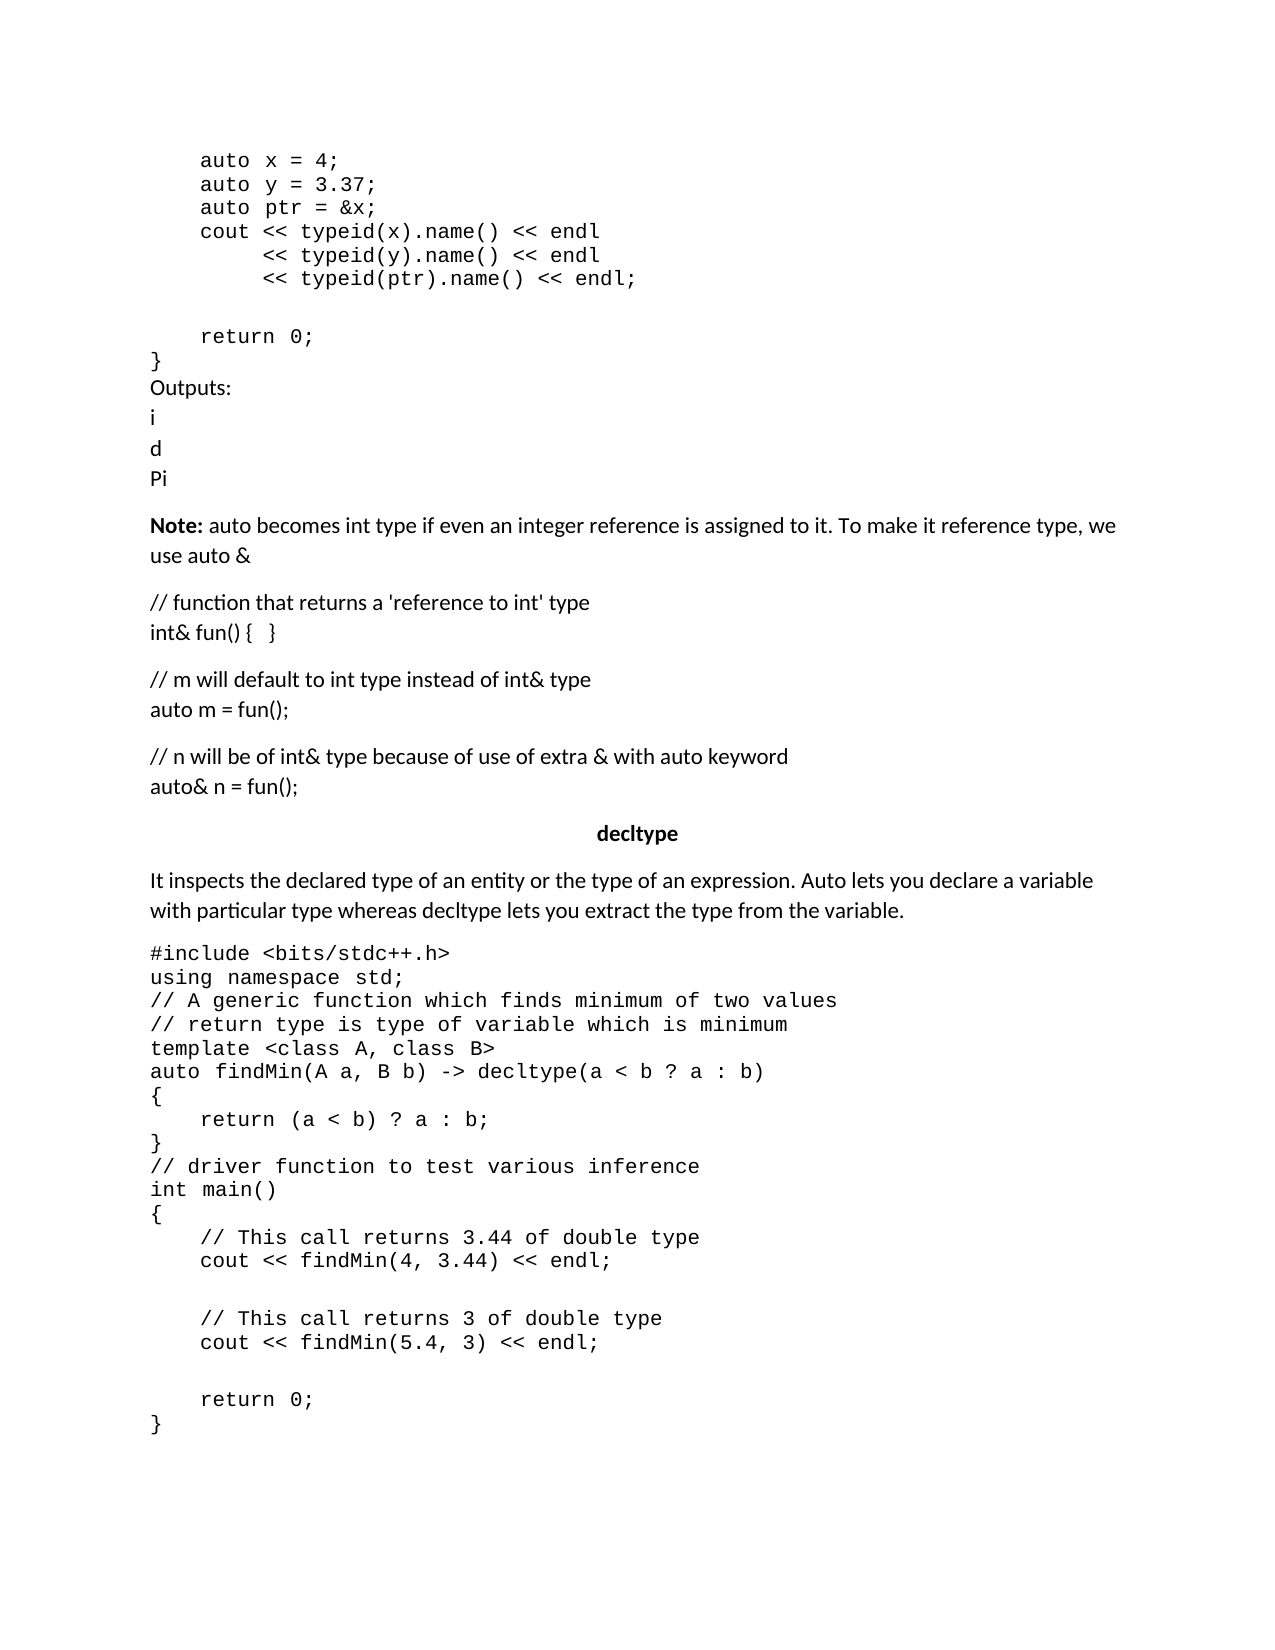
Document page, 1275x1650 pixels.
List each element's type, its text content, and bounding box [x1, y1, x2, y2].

text // This call returns 3.44 of double type [150, 1227, 1125, 1250]
text It inspects the declared type of an entity or the type of an expression. Auto lets you declare a variable with particular type whereas decltype lets you extract the type from the variable. [150, 866, 1125, 924]
text // This call returns 3 of double type [150, 1308, 1125, 1332]
text Note: auto becomes int type if even an integer reference is assigned to it. To make it reference type, we use auto & [150, 511, 1125, 569]
text cout << findMin(5.4, 3) << endl; [150, 1332, 1125, 1355]
text auto ptr = &x; [150, 197, 1125, 221]
text using namespace std; [150, 967, 1125, 990]
text { [150, 1085, 1125, 1108]
text return 0; [150, 326, 1125, 349]
text auto y = 3.37; [150, 174, 1125, 197]
text auto x = 4; [150, 150, 1125, 174]
text // driver function to test various inference [150, 1156, 1125, 1179]
text << typeid(y).name() << endl [150, 244, 1125, 268]
text // m will default to int type instead of int& type auto m = fun(); [150, 665, 1125, 723]
text } [150, 1413, 1125, 1437]
text cout << typeid(x).name() << endl [150, 221, 1125, 244]
text // function that returns a 'reference to int' type int& fun() { } [150, 588, 1125, 646]
text // n will be of int& type because of use of extra & with auto keyword auto& n = fun(); [150, 742, 1125, 800]
text Outputs: i d Pi [150, 373, 1125, 492]
text << typeid(ptr).name() << endl; [150, 268, 1125, 292]
text } [150, 349, 1125, 373]
text template <class A, class B> [150, 1038, 1125, 1061]
text // A generic function which finds minimum of two values [150, 990, 1125, 1014]
text #include <bits/stdc++.h> [150, 943, 1125, 967]
text cout << findMin(4, 3.44) << endl; [150, 1250, 1125, 1274]
text int main() [150, 1179, 1125, 1203]
text // return type is type of variable which is minimum [150, 1014, 1125, 1038]
text } [150, 1132, 1125, 1156]
text auto findMin(A a, B b) -> decltype(a < b ? a : b) [150, 1061, 1125, 1085]
text return (a < b) ? a : b; [150, 1108, 1125, 1132]
text { [150, 1203, 1125, 1227]
text return 0; [150, 1389, 1125, 1413]
text decltype [150, 819, 1125, 847]
